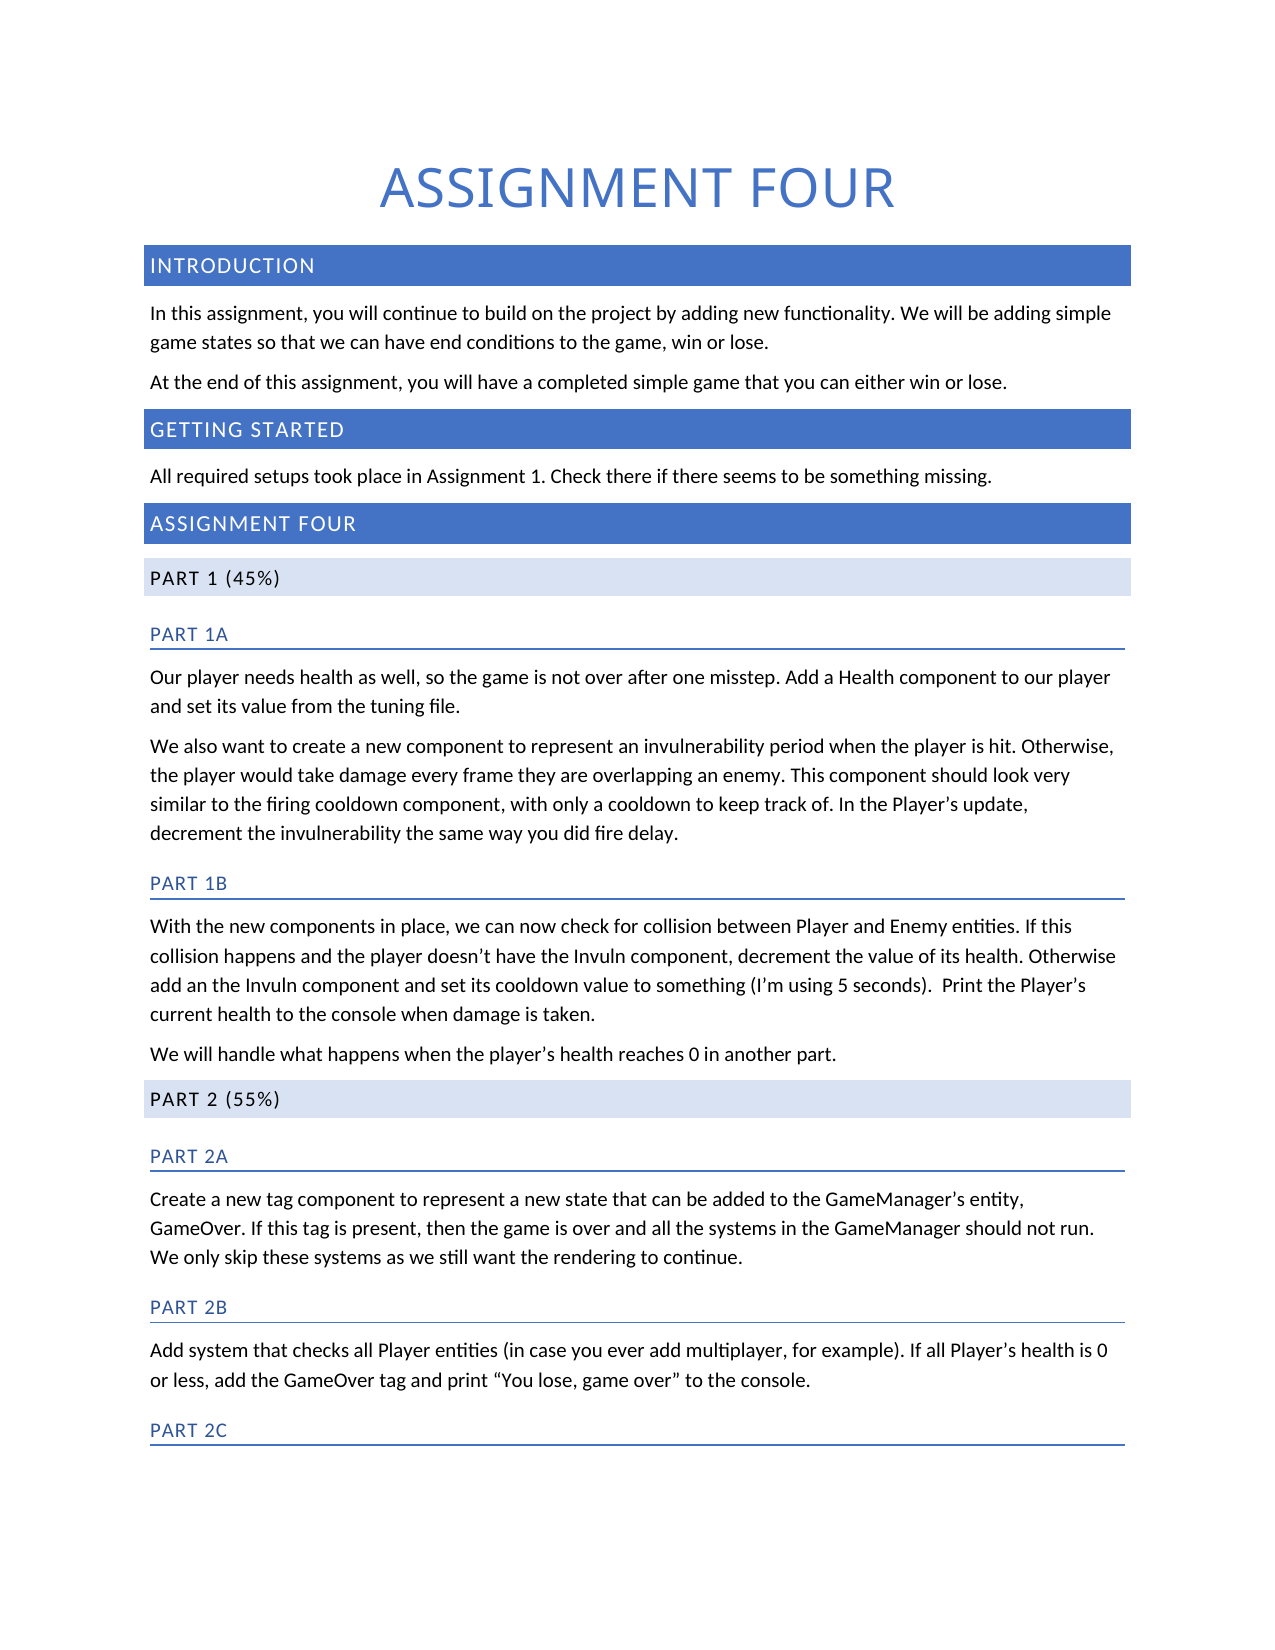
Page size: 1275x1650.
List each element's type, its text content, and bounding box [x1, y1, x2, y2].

text At the end of this assignment, you will have a completed simple game that you can either win or lose. [150, 369, 1125, 394]
title Assignment four [150, 150, 1125, 224]
text Our player needs health as well, so the game is not over after one misstep. Add a Health component to our player and set its value from the tuning file. [150, 664, 1125, 719]
text In this assignment, you will continue to build on the project by adding new functionality. We will be adding simple game states so that we can have end conditions to the game, win or lose. [150, 300, 1125, 355]
subtitle Part 2B [150, 1294, 1125, 1322]
text Create a new tag component to represent a new state that can be added to the GameManager’s entity, GameOver. If this tag is present, then the game is over and all the systems in the GameManager should not run. We only skip these systems as we still want the rendering to continue. [150, 1186, 1125, 1270]
subtitle Part 2C [150, 1417, 1125, 1444]
subtitle Assignment four [150, 510, 1125, 538]
subtitle Getting started [150, 415, 1125, 443]
text With the new components in place, we can now check for collision between Player and Enemy entities. If this collision happens and the player doesn’t have the Invuln component, decrement the value of its health. Otherwise add an the Invuln component and set its cooldown value to something (I’m using 5 seconds). Print the Player’s current health to the console when damage is taken. [150, 914, 1125, 1027]
subtitle Part 1A [150, 621, 1125, 648]
text Add system that checks all Player entities (in case you ever add multiplayer, for example). If all Player’s health is 0 or less, add the GameOver tag and print “You lose, game over” to the console. [150, 1338, 1125, 1392]
text We also want to create a new component to represent an invulnerability period when the player is hit. Otherwise, the player would take damage every frame they are overlapping an enemy. This component should look very similar to the firing cooldown component, with only a cooldown to keep track of. In the Player’s update, decrement the invulnerability the same way you did fire delay. [150, 733, 1125, 846]
text All required setups took place in Assignment 1. Check there if there seems to be something missing. [150, 464, 1125, 489]
subtitle Part 2 (55%) [150, 1087, 1125, 1112]
text We will handle what happens when the player’s health reaches 0 in another part. [150, 1041, 1125, 1066]
subtitle Introduction [150, 251, 1125, 279]
subtitle Part 2a [150, 1143, 1125, 1170]
subtitle Part 1 (45%) [150, 565, 1125, 590]
subtitle Part 1B [150, 870, 1125, 898]
